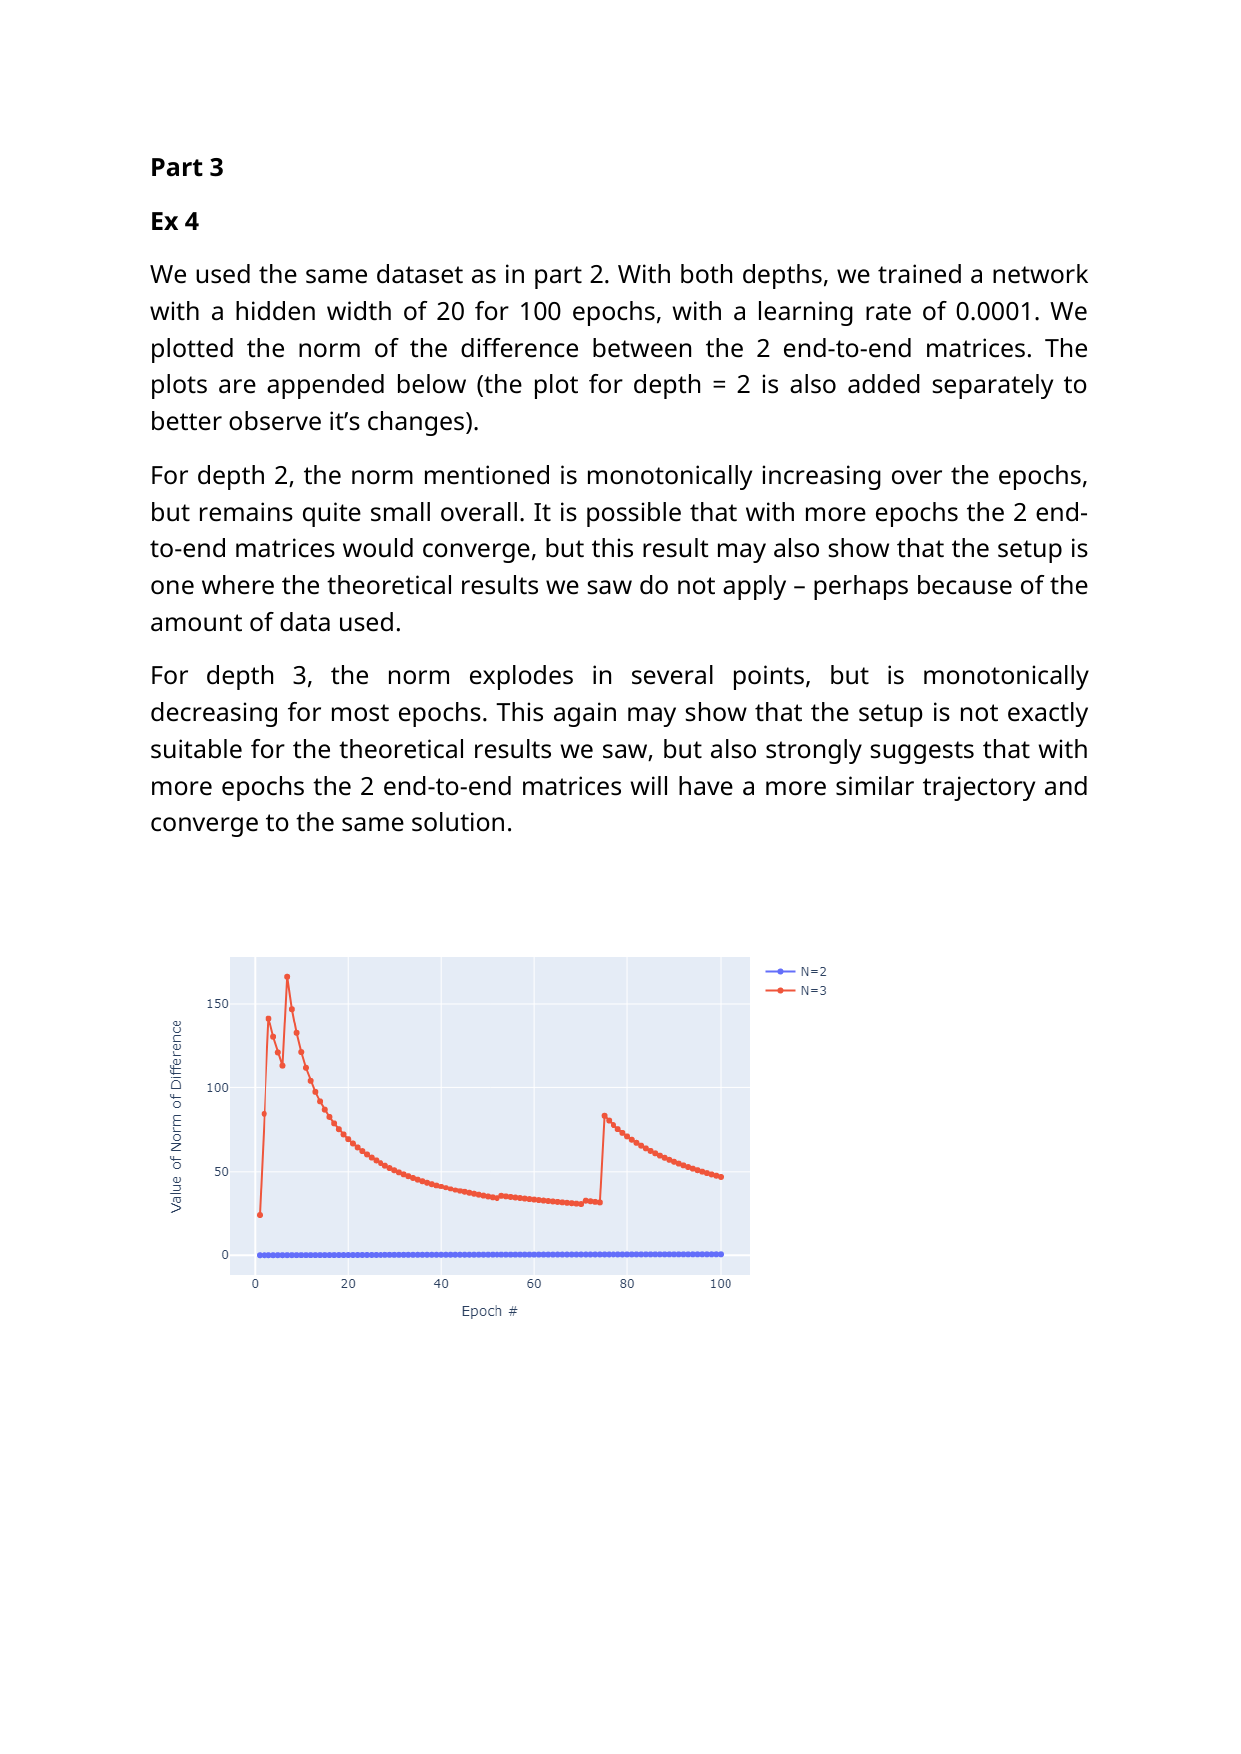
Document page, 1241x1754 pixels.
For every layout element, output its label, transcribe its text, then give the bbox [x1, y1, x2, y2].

text For depth 2, the norm mentioned is monotonically increasing over the epochs, but remains quite small overall. It is possible that with more epochs the 2 end-to-end matrices would converge, but this result may also show that the setup is one where the theoretical results we saw do not apply – perhaps because of the amount of data used. [150, 457, 1090, 638]
text Part 3 [150, 150, 1090, 184]
text Ex 4 [150, 203, 1090, 237]
text For depth 3, the norm explodes in several points, but is monotonically decreasing for most epochs. This again may show that the setup is not exactly suitable for the theoretical results we saw, but also strongly suggests that with more epochs the 2 end-to-end matrices will have a more similar trajectory and converge to the same solution. [150, 658, 1090, 839]
text We used the same dataset as in part 2. With both depths, we trained a network with a hidden width of 20 for 100 epochs, with a learning rate of 0.0001. We plotted the norm of the difference between the 2 end-to-end matrices. The plots are appended below (the plot for depth = 2 is also added separately to better observe it’s changes). [150, 257, 1090, 438]
picture [150, 858, 841, 1349]
